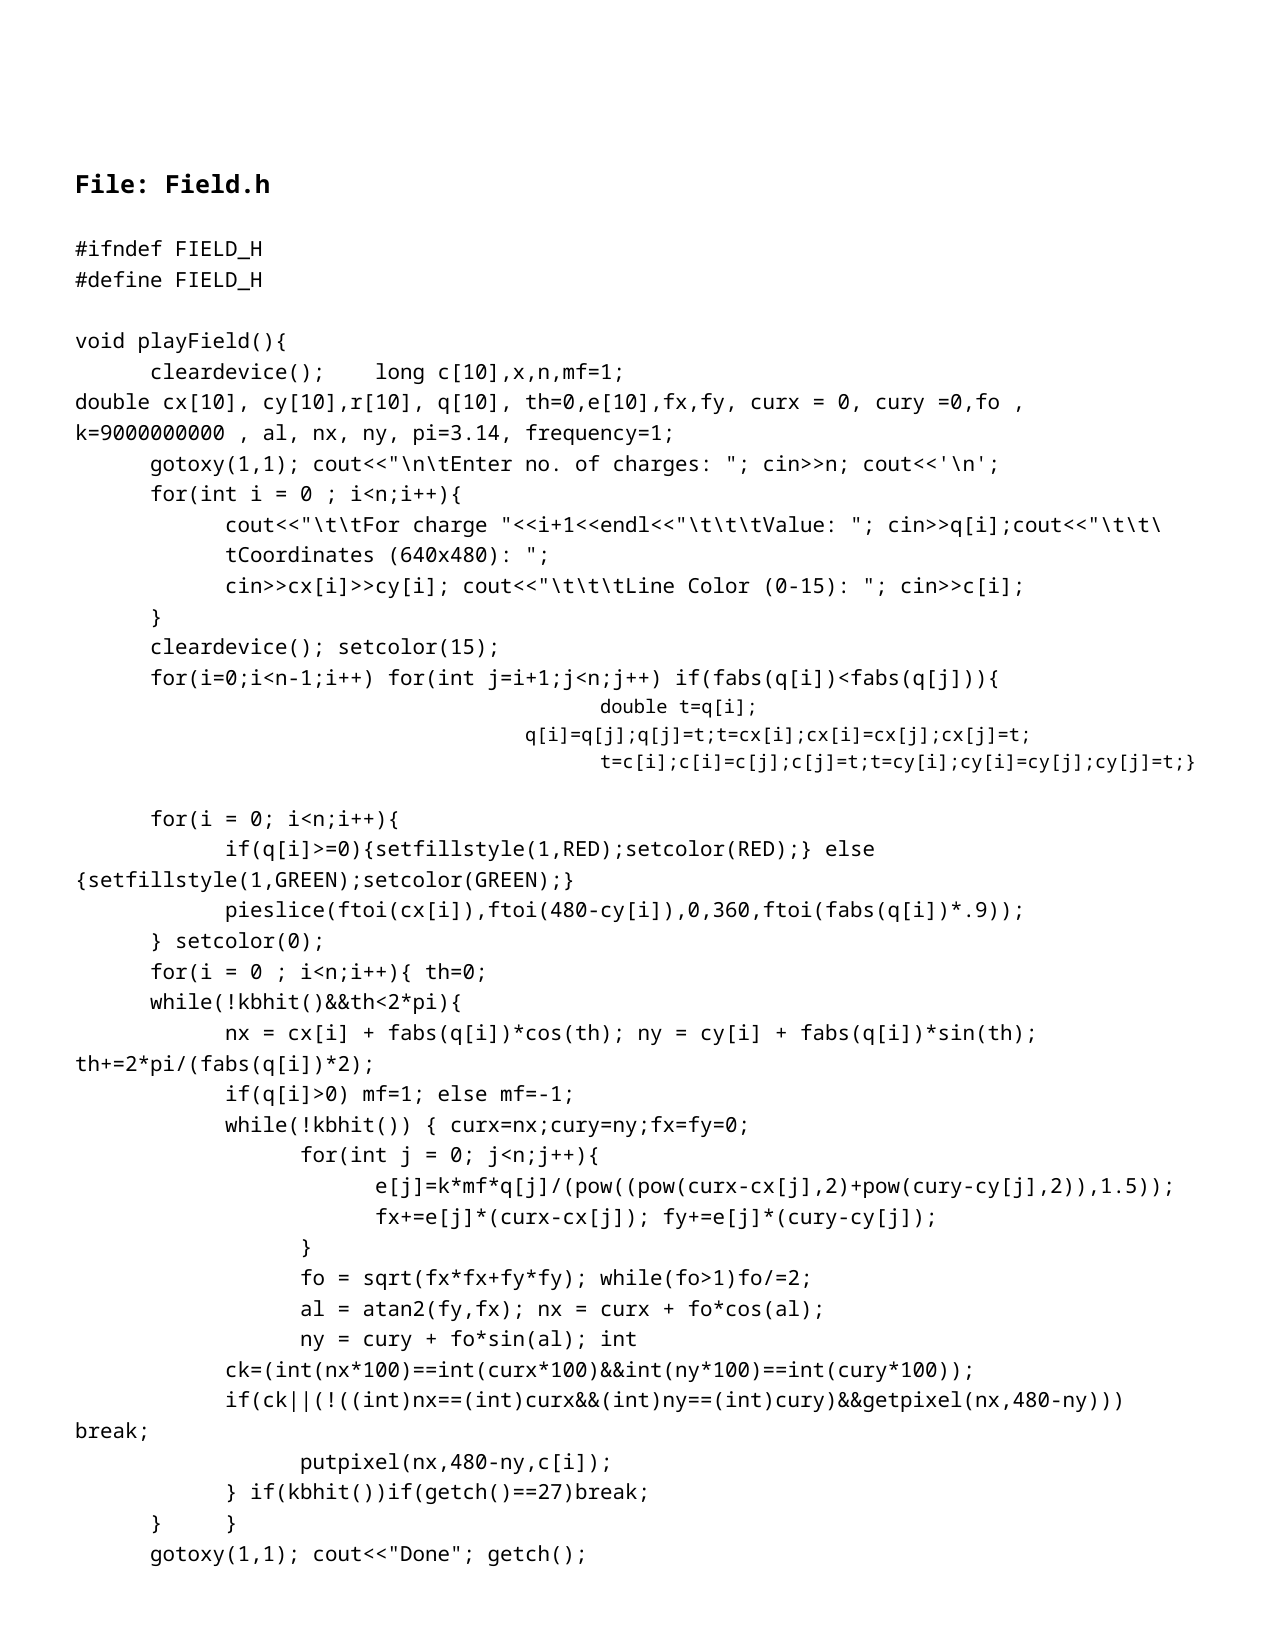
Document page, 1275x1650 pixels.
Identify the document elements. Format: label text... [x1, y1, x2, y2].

text } setcolor(0); [75, 926, 1200, 954]
text gotoxy(1,1); cout<<"\n\tEnter no. of charges: "; cin>>n; cout<<'\n'; [75, 449, 1200, 477]
text nx = cx[i] + fabs(q[i])*cos(th); ny = cy[i] + fabs(q[i])*sin(th); th+=2*pi/(fabs(q[i])*2); [75, 1018, 1200, 1077]
text if(ck||(!((int)nx==(int)curx&&(int)ny==(int)cury)&&getpixel(nx,480-ny))) break; [75, 1386, 1200, 1444]
text #ifndef FIELD_H [75, 234, 1200, 263]
text fx+=e[j]*(curx-cx[j]); fy+=e[j]*(cury-cy[j]); [75, 1202, 1200, 1230]
text for(i=0;i<n-1;i++) for(int j=i+1;j<n;j++) if(fabs(q[i])<fabs(q[j])){ [75, 663, 1200, 691]
text cin>>cx[i]>>cy[i]; cout<<"\t\t\tLine Color (0-15): "; cin>>c[i]; [150, 571, 1200, 599]
text for(int j = 0; j<n;j++){ [75, 1141, 1200, 1169]
text double t=q[i]; [525, 694, 1200, 719]
text for(i = 0 ; i<n;i++){ th=0; [75, 957, 1200, 985]
text cleardevice(); long c[10],x,n,mf=1; [75, 357, 1200, 385]
text if(q[i]>0) mf=1; else mf=-1; [75, 1079, 1200, 1108]
text gotoxy(1,1); cout<<"Done"; getch(); [75, 1539, 1200, 1567]
text if(q[i]>=0){setfillstyle(1,RED);setcolor(RED);} else {setfillstyle(1,GREEN);setcolor(GREEN);} [75, 834, 1200, 893]
text for(int i = 0 ; i<n;i++){ [75, 479, 1200, 508]
text void playField(){ [75, 326, 1200, 354]
text t=c[i];c[i]=c[j];c[j]=t;t=cy[i];cy[i]=cy[j];cy[j]=t;} [525, 749, 1200, 802]
text while(!kbhit()&&th<2*pi){ [75, 987, 1200, 1016]
text while(!kbhit()) { curx=nx;cury=ny;fx=fy=0; [75, 1110, 1200, 1138]
text al = atan2(fy,fx); nx = curx + fo*cos(al); [225, 1294, 1200, 1322]
text fo = sqrt(fx*fx+fy*fy); while(fo>1)fo/=2; [75, 1263, 1200, 1291]
text pieslice(ftoi(cx[i]),ftoi(480-cy[i]),0,360,ftoi(fabs(q[i])*.9)); [75, 896, 1200, 924]
text } } [75, 1508, 1200, 1536]
text } if(kbhit())if(getch()==27)break; [75, 1477, 1200, 1506]
text q[i]=q[j];q[j]=t;t=cx[i];cx[i]=cx[j];cx[j]=t; [450, 721, 1200, 747]
text e[j]=k*mf*q[j]/(pow((pow(curx-cx[j],2)+pow(cury-cy[j],2)),1.5)); [75, 1171, 1200, 1199]
text #define FIELD_H [75, 265, 1200, 293]
text cleardevice(); setcolor(15); [75, 632, 1200, 661]
text ny = cury + fo*sin(al); int ck=(int(nx*100)==int(curx*100)&&int(ny*100)==int(cury*100)); [225, 1324, 1200, 1383]
text cout<<"\t\tFor charge "<<i+1<<endl<<"\t\t\tValue: "; cin>>q[i];cout<<"\t\t\tCoordinates (640x480): "; [225, 510, 1200, 569]
text putpixel(nx,480-ny,c[i]); [75, 1447, 1200, 1475]
text } [75, 1232, 1200, 1261]
text } [75, 602, 1200, 630]
text File: Field.h [75, 167, 1200, 201]
text double cx[10], cy[10],r[10], q[10], th=0,e[10],fx,fy, curx = 0, cury =0,fo , k=9000000000 , al, nx, ny, pi=3.14, frequency=1; [75, 387, 1200, 446]
text for(i = 0; i<n;i++){ [75, 804, 1200, 832]
